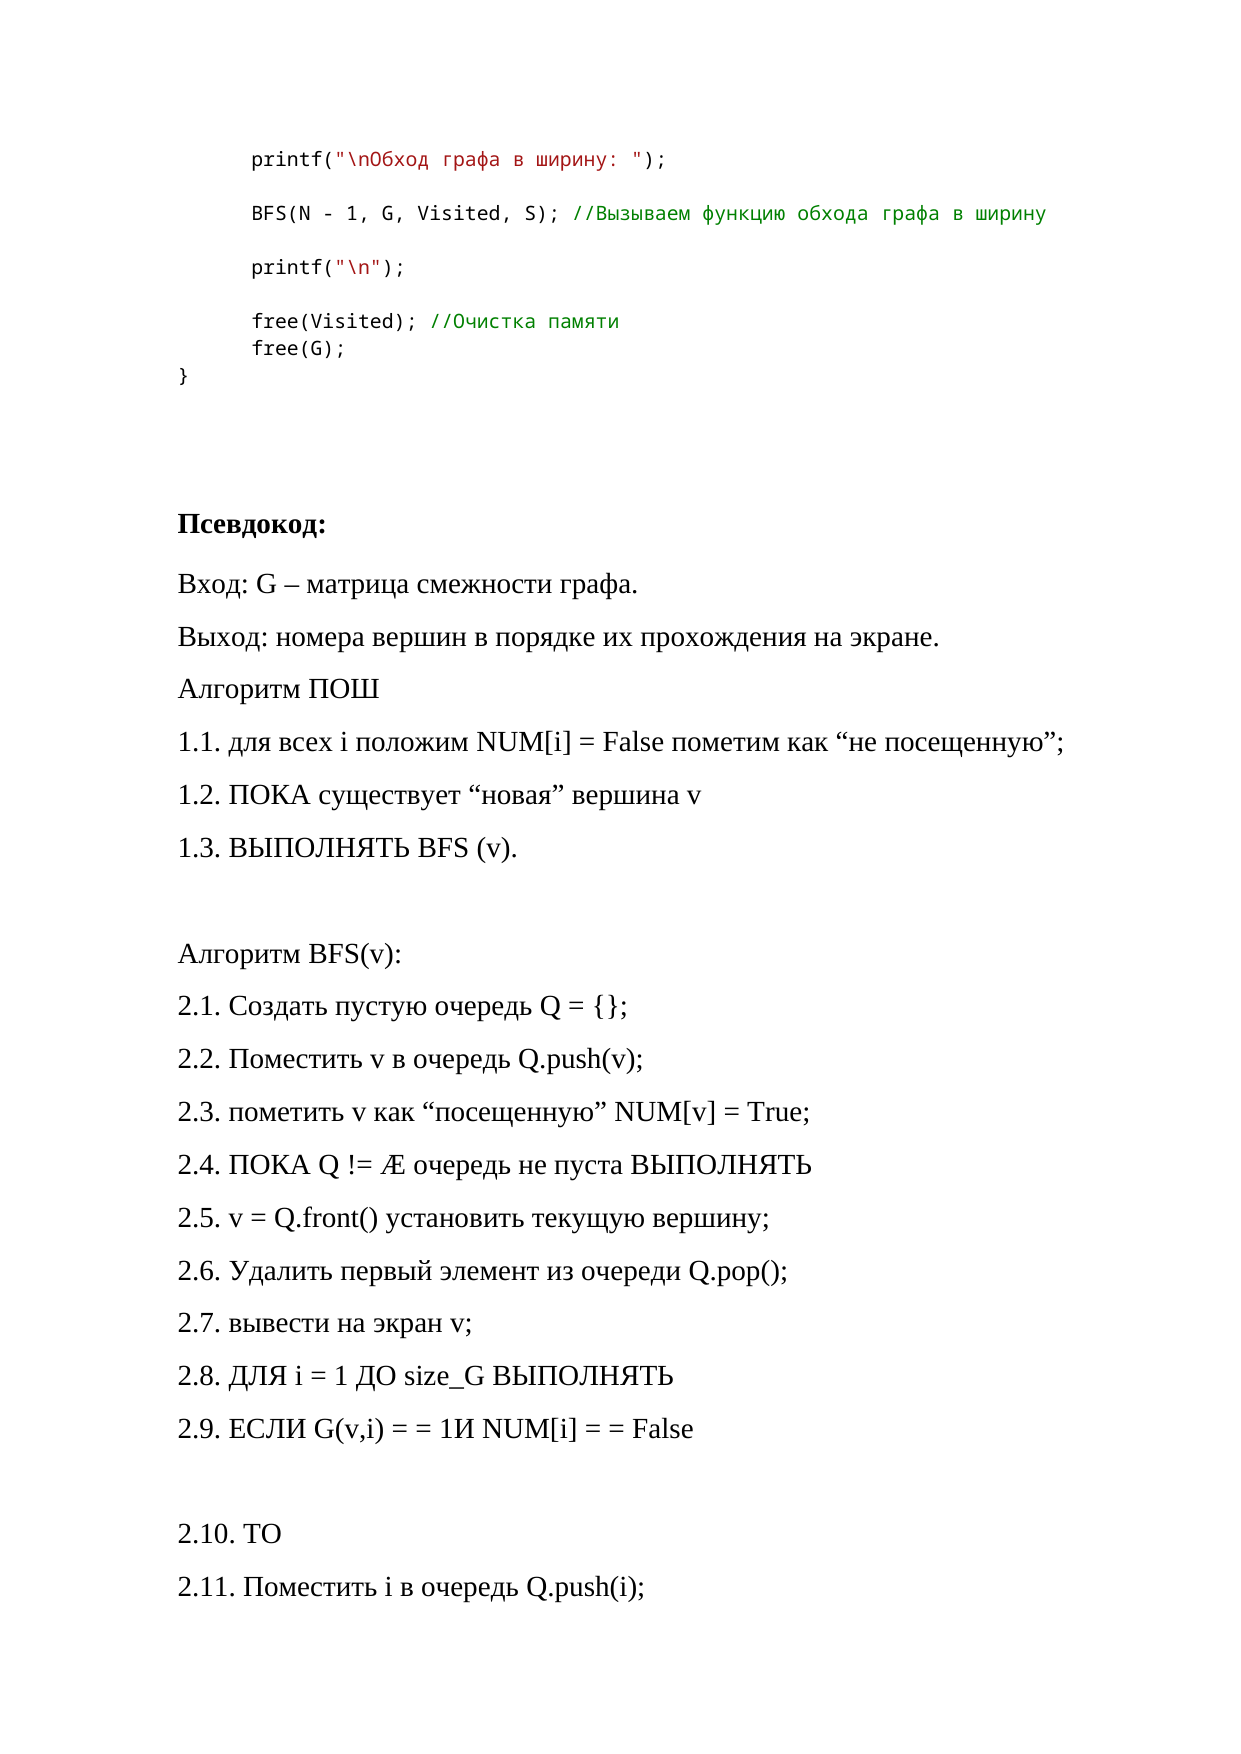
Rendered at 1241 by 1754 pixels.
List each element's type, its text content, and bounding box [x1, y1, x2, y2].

text 2.5. v = Q.front() установить текущую вершину; [177, 1200, 1152, 1233]
text 1.2. ПОКА существует “новая” вершина v [177, 777, 1152, 811]
text free(G); [177, 334, 1152, 361]
text free(Visited); //Очистка памяти [177, 307, 1152, 334]
text 2.1. Создать пустую очередь Q = {}; [177, 988, 1152, 1022]
text 2.11. Поместить i в очередь Q.push(i); [177, 1569, 1152, 1603]
text Алгоритм BFS(v): [177, 936, 1152, 969]
text 2.9. ЕСЛИ G(v,i) = = 1И NUM[i] = = False [177, 1411, 1152, 1444]
text 1.3. ВЫПОЛНЯТЬ BFS (v). [177, 830, 1152, 864]
text 2.6. Удалить первый элемент из очереди Q.pop(); [177, 1253, 1152, 1286]
text 2.3. пометить v как “посещенную” NUM[v] = True; [177, 1094, 1152, 1128]
text Алгоритм ПОШ [177, 672, 1152, 705]
text 2.7. вывести на экран v; [177, 1305, 1152, 1339]
text 2.8. ДЛЯ i = 1 ДО size_G ВЫПОЛНЯТЬ [177, 1358, 1152, 1392]
text Вход: G – матрица смежности графа. [177, 566, 1152, 599]
text printf("\n"); [177, 253, 1152, 280]
text } [177, 361, 1152, 388]
text 1.1. для всех i положим NUM[i] = False пометим как “не посещенную”; [177, 724, 1152, 758]
text 2.4. ПОКА Q != Æ очередь не пуста ВЫПОЛНЯТЬ [177, 1147, 1152, 1181]
text Псевдокод: [177, 507, 1152, 540]
text printf("\nОбход графа в ширину: "); [177, 145, 1152, 172]
text Выход: номера вершин в порядке их прохождения на экране. [177, 619, 1152, 652]
text 2.2. Поместить v в очередь Q.push(v); [177, 1041, 1152, 1075]
text BFS(N - 1, G, Visited, S); //Вызываем функцию обхода графа в ширину [177, 199, 1152, 226]
text 2.10. ТО [177, 1517, 1152, 1550]
